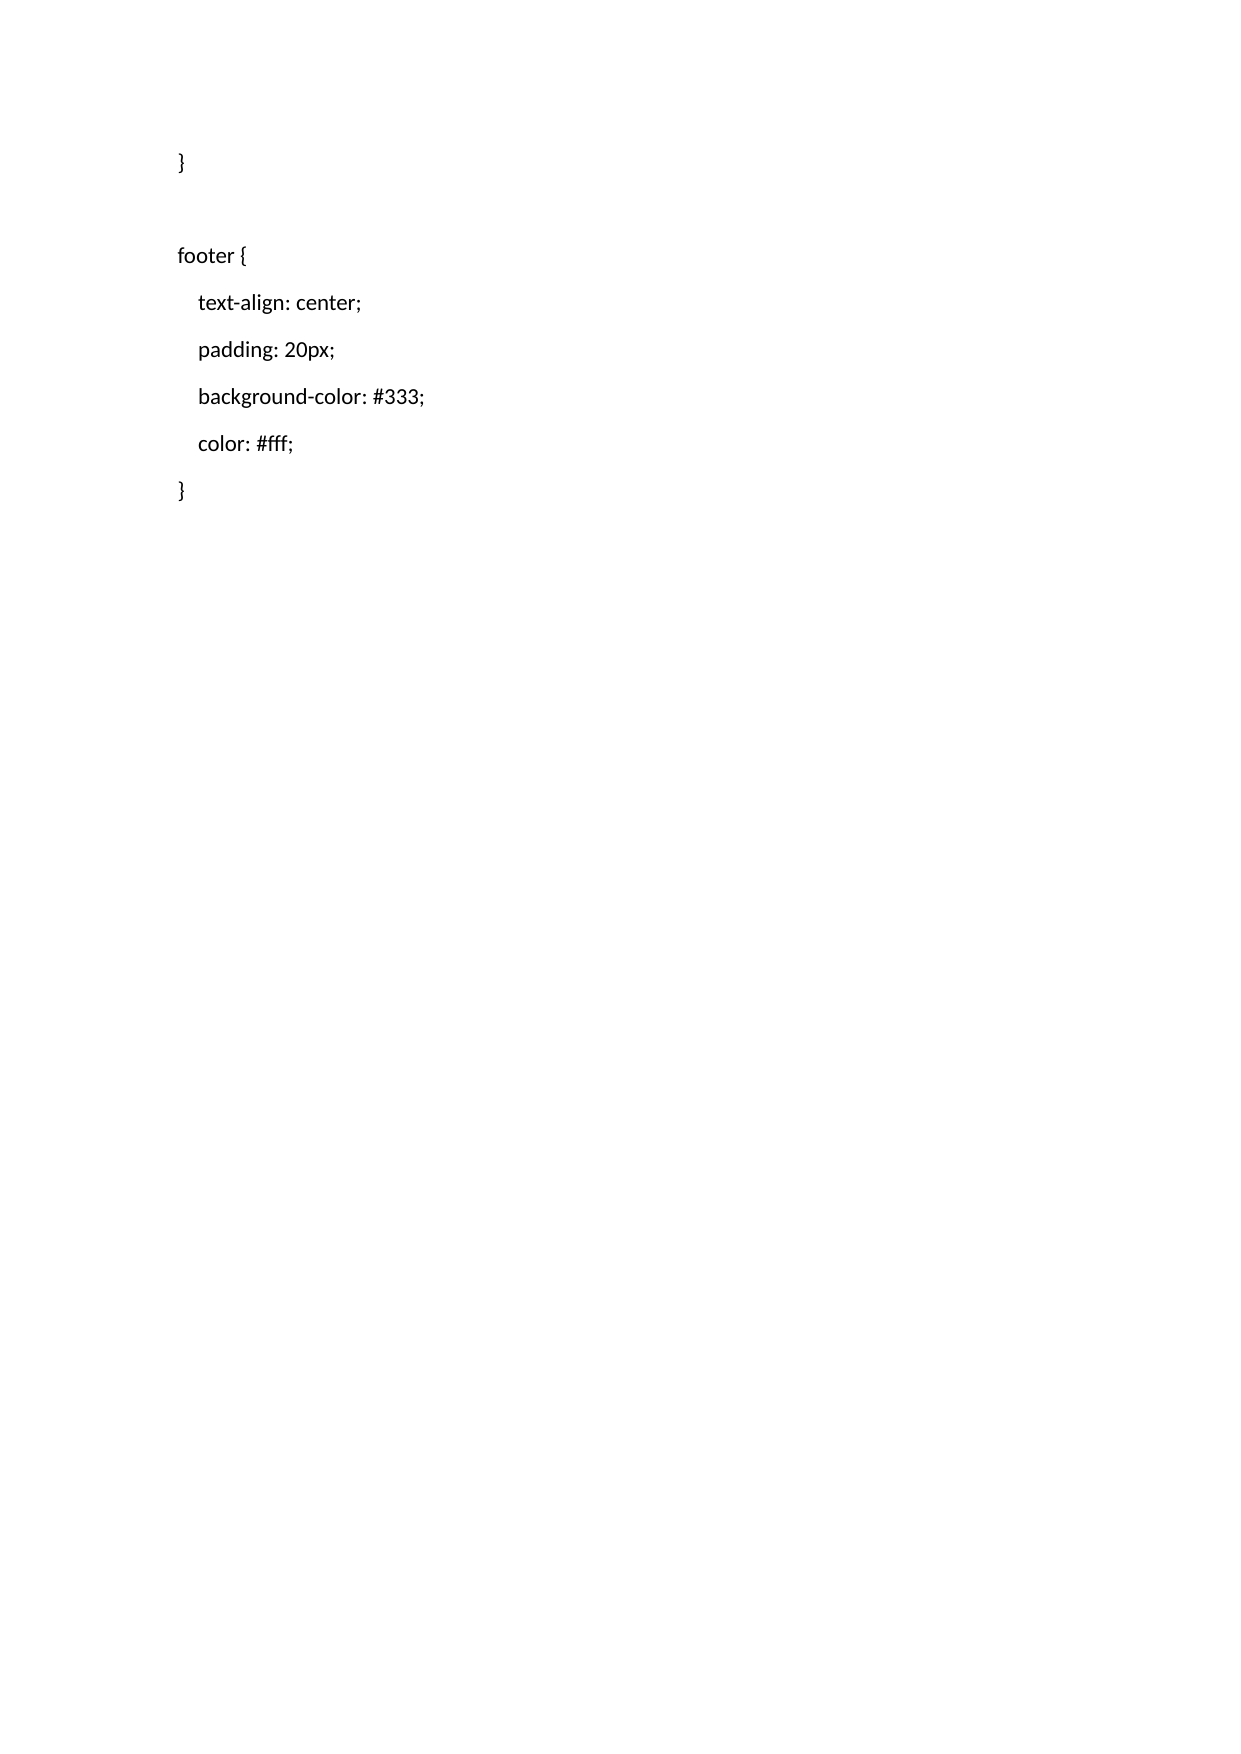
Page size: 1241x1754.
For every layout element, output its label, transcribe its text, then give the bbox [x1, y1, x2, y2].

text padding: 20px; [177, 335, 1063, 363]
text text-align: center; [177, 288, 1063, 316]
text footer { [177, 241, 1063, 269]
text } [177, 476, 1063, 504]
text background-color: #333; [177, 382, 1063, 410]
text } [177, 148, 1063, 176]
text color: #fff; [177, 429, 1063, 457]
